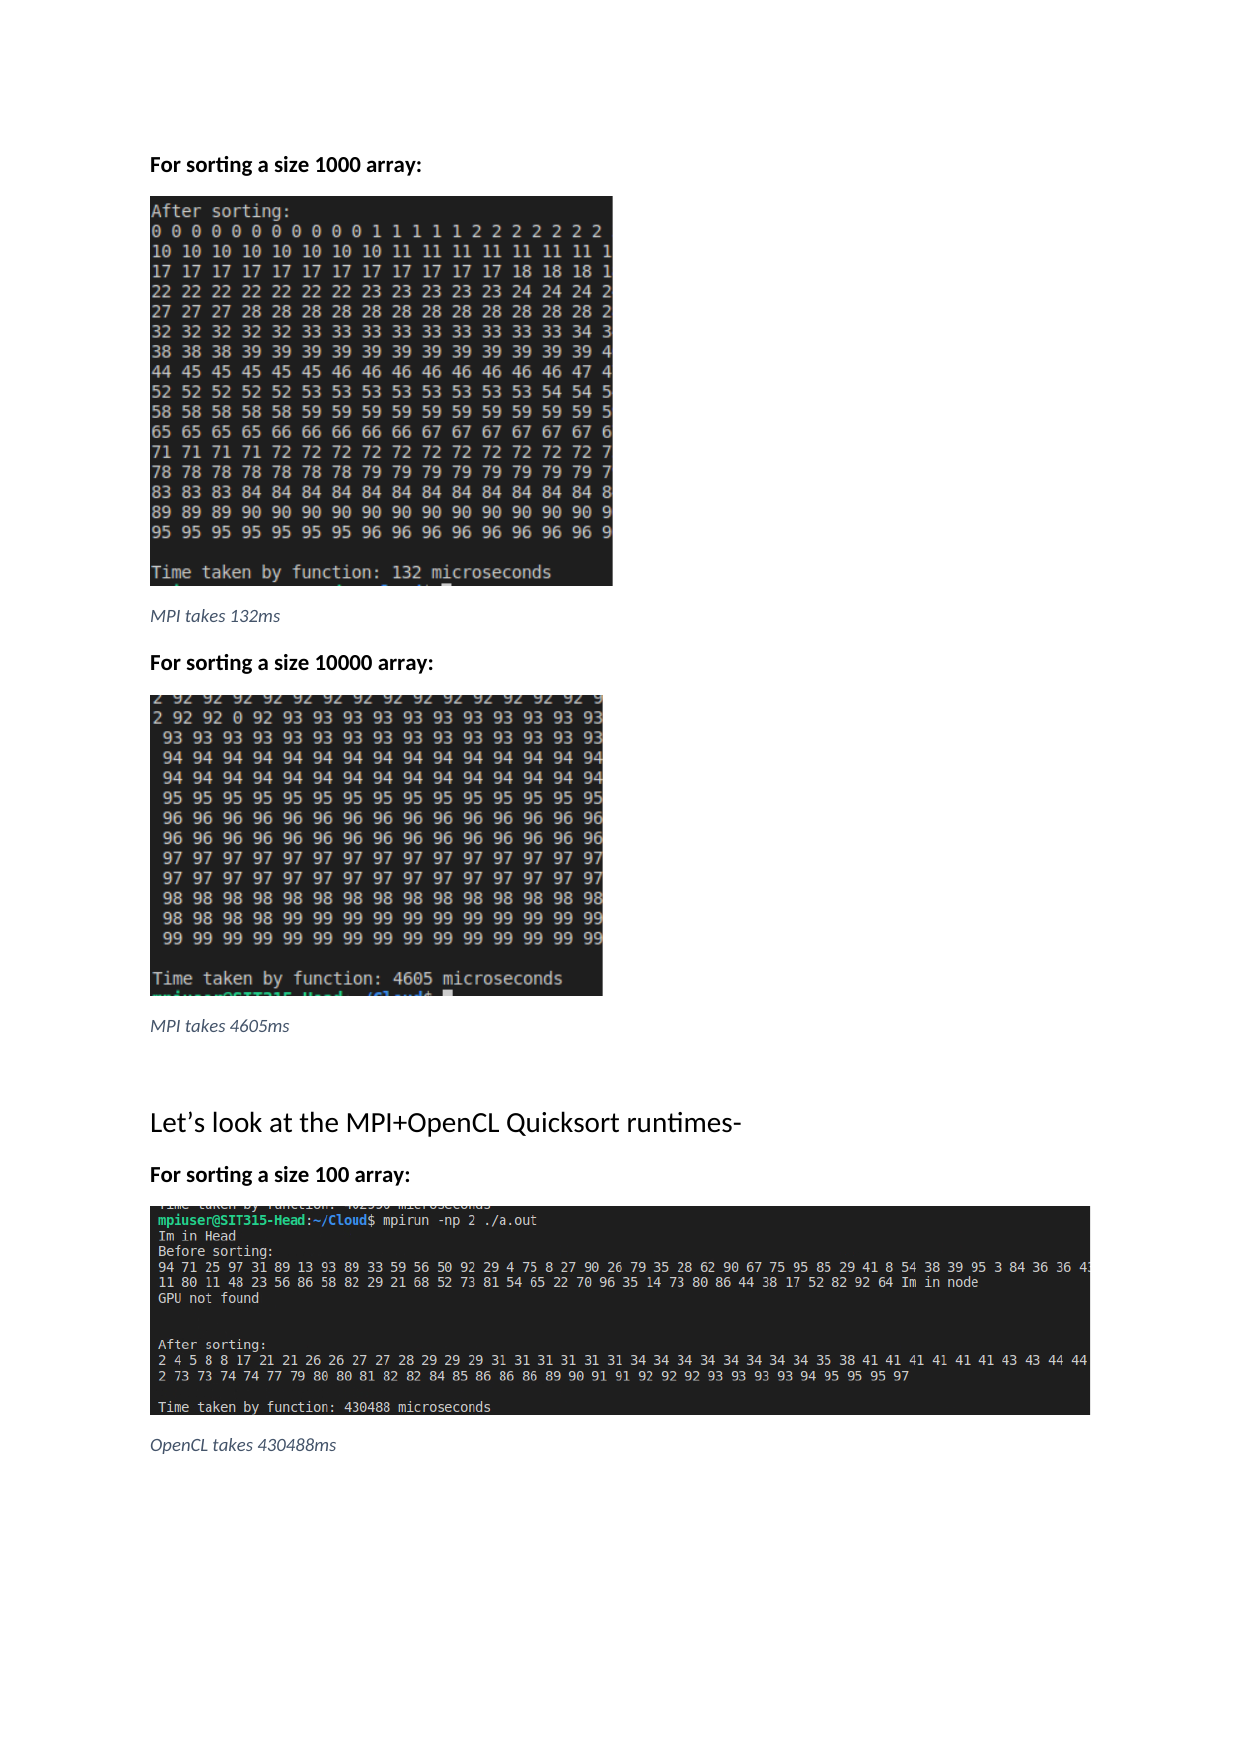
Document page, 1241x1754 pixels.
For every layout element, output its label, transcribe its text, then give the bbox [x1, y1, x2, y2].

text For sorting a size 10000 array: [150, 648, 1090, 676]
picture [150, 196, 613, 586]
text MPI takes 4605ms [150, 1014, 1090, 1037]
text For sorting a size 100 array: [150, 1160, 1090, 1188]
text OpenCL takes 430488ms [150, 1433, 1090, 1456]
picture [150, 695, 603, 996]
text MPI takes 132ms [150, 604, 1090, 627]
text For sorting a size 1000 array: [150, 150, 1090, 178]
text Let’s look at the MPI+OpenCL Quicksort runtimes- [150, 1104, 1090, 1140]
picture [150, 1206, 1091, 1415]
